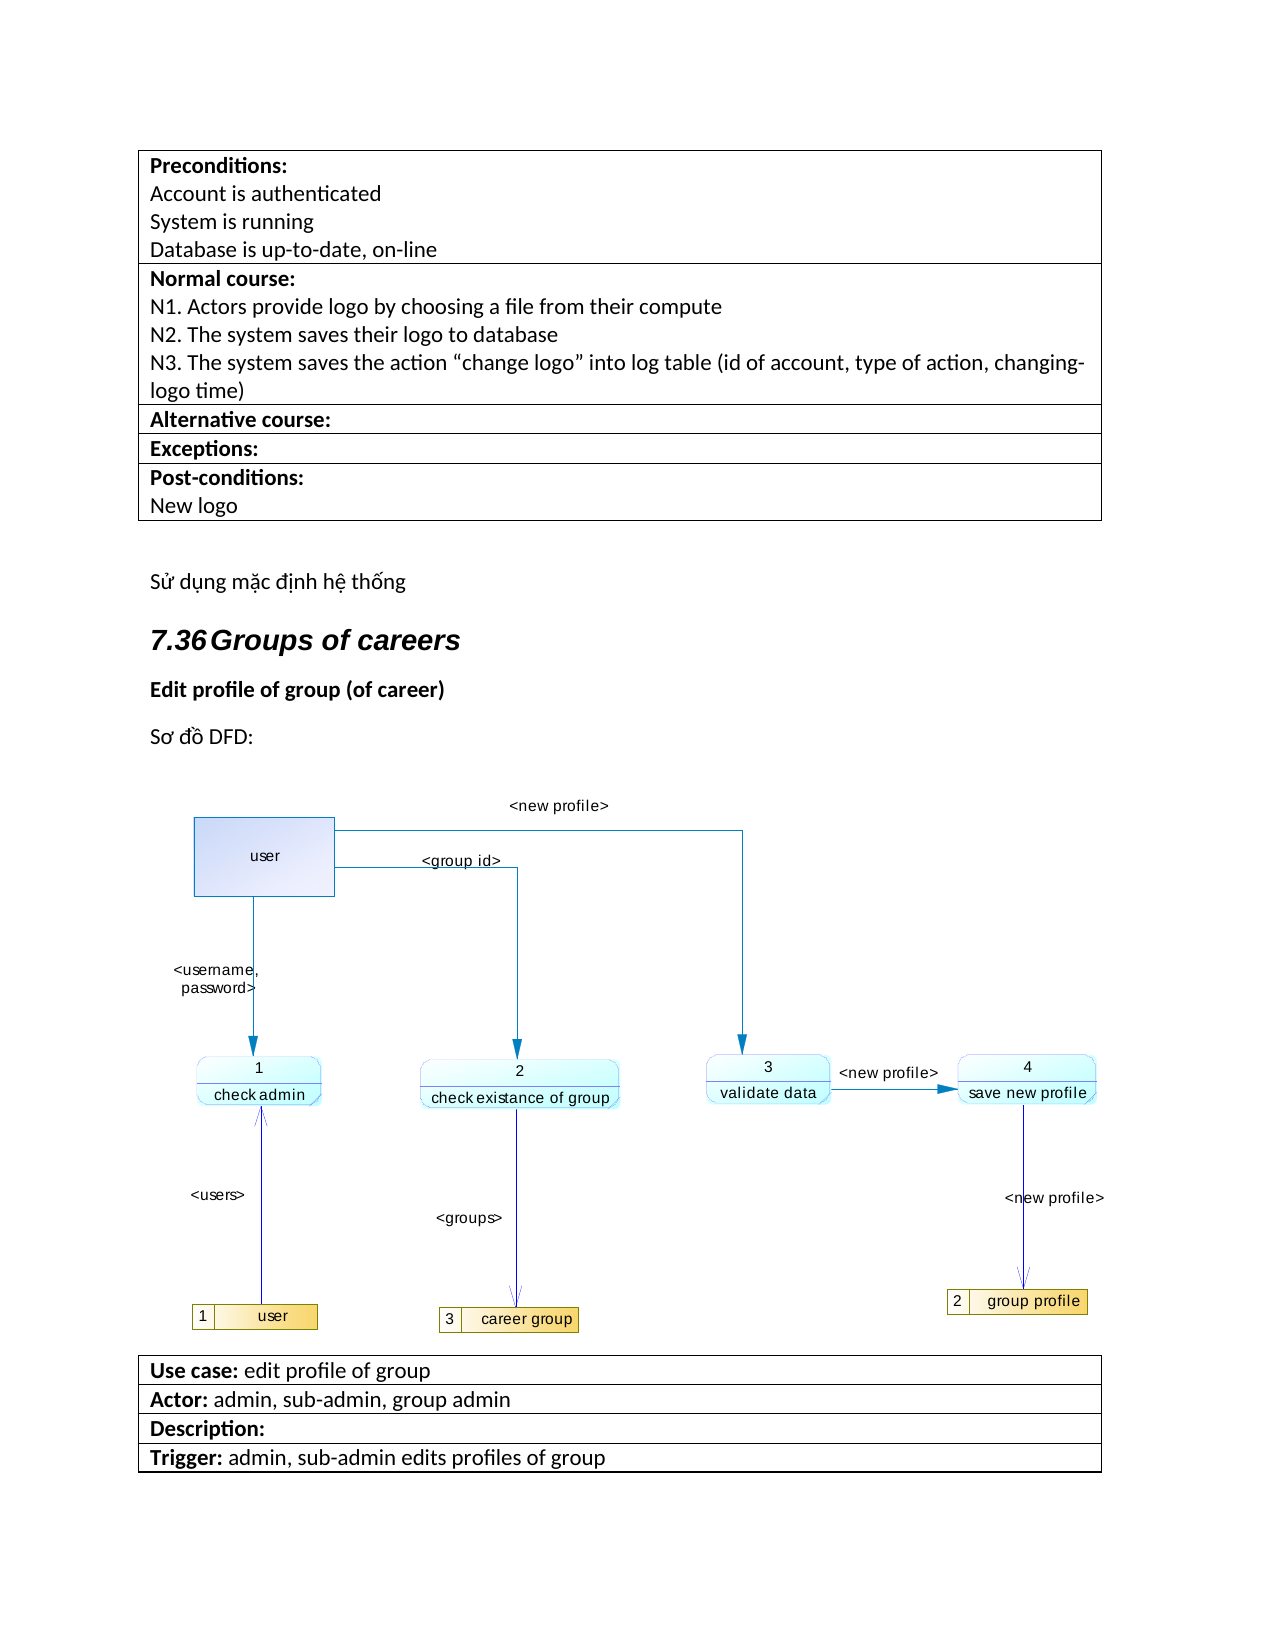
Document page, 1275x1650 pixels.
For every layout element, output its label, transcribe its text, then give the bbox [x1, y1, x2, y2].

table_cell Preconditions: Account is authenticated System is running Database is up-to-date, on-line [139, 151, 1101, 263]
table_cell Actor: admin, sub-admin, group admin [139, 1385, 1101, 1413]
table_cell Trigger: admin, sub-admin edits profiles of group [139, 1444, 1101, 1471]
text Sơ đồ DFD: [150, 722, 1125, 750]
text Actions: [706, 1083, 832, 1105]
subtitle Groups of careers [150, 623, 1125, 656]
text Sử dụng mặc định hệ thống [150, 567, 1125, 595]
table_cell Description: [139, 1414, 1101, 1442]
table_cell Exceptions: [139, 434, 1101, 462]
subtitle Edit profile of group (of career) [150, 675, 1125, 703]
text Actions: [957, 1083, 1098, 1105]
table_cell Alternative course: [139, 405, 1101, 433]
table_cell Post-conditions: New logo [139, 464, 1101, 519]
table_header Use case: edit profile of group [139, 1356, 1101, 1384]
table_cell Normal course: N1. Actors provide logo by choosing a file from their compute N2. The system saves their logo to database N3. The system saves the action “change logo” into log table (id of account, type of action, changing-logo time) [139, 264, 1101, 404]
